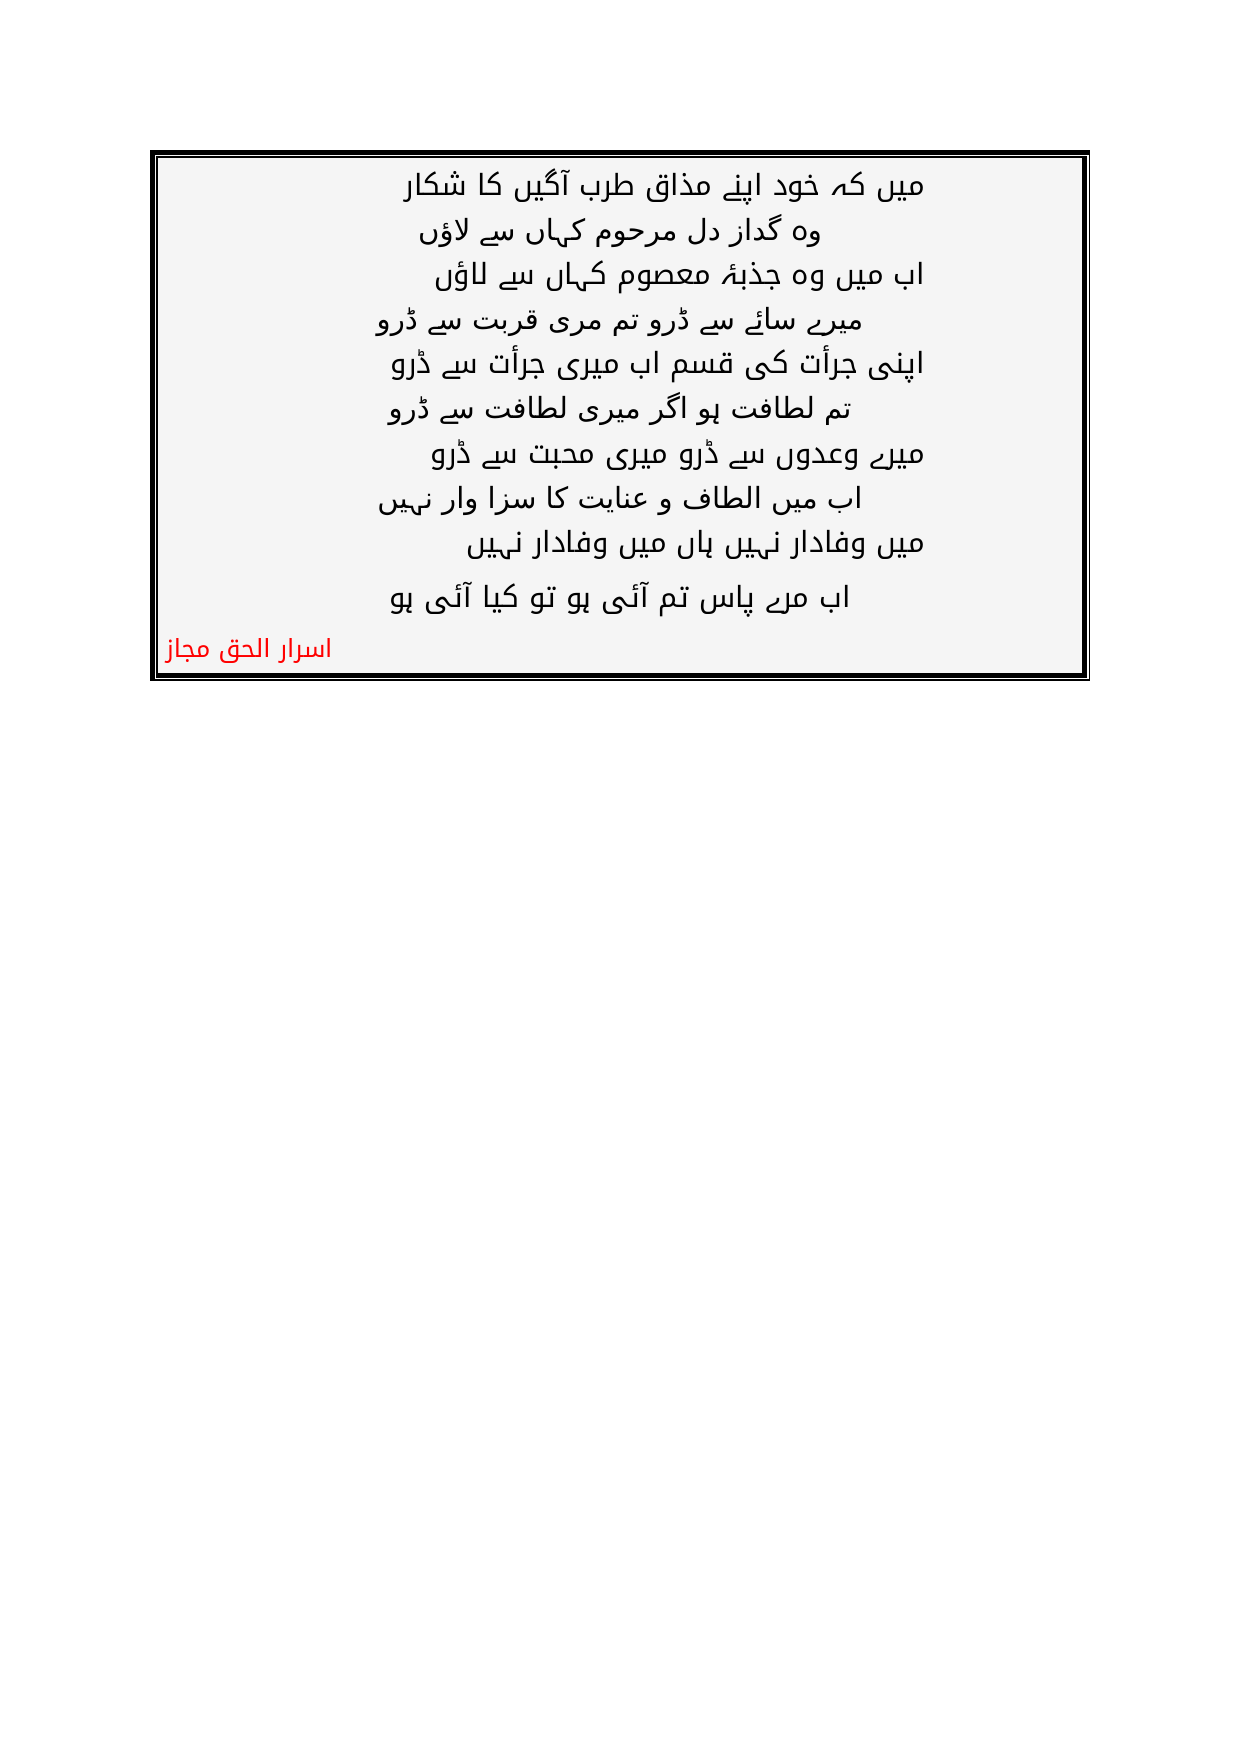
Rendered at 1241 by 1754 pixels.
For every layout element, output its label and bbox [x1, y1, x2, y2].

table_header [158, 158, 1082, 673]
